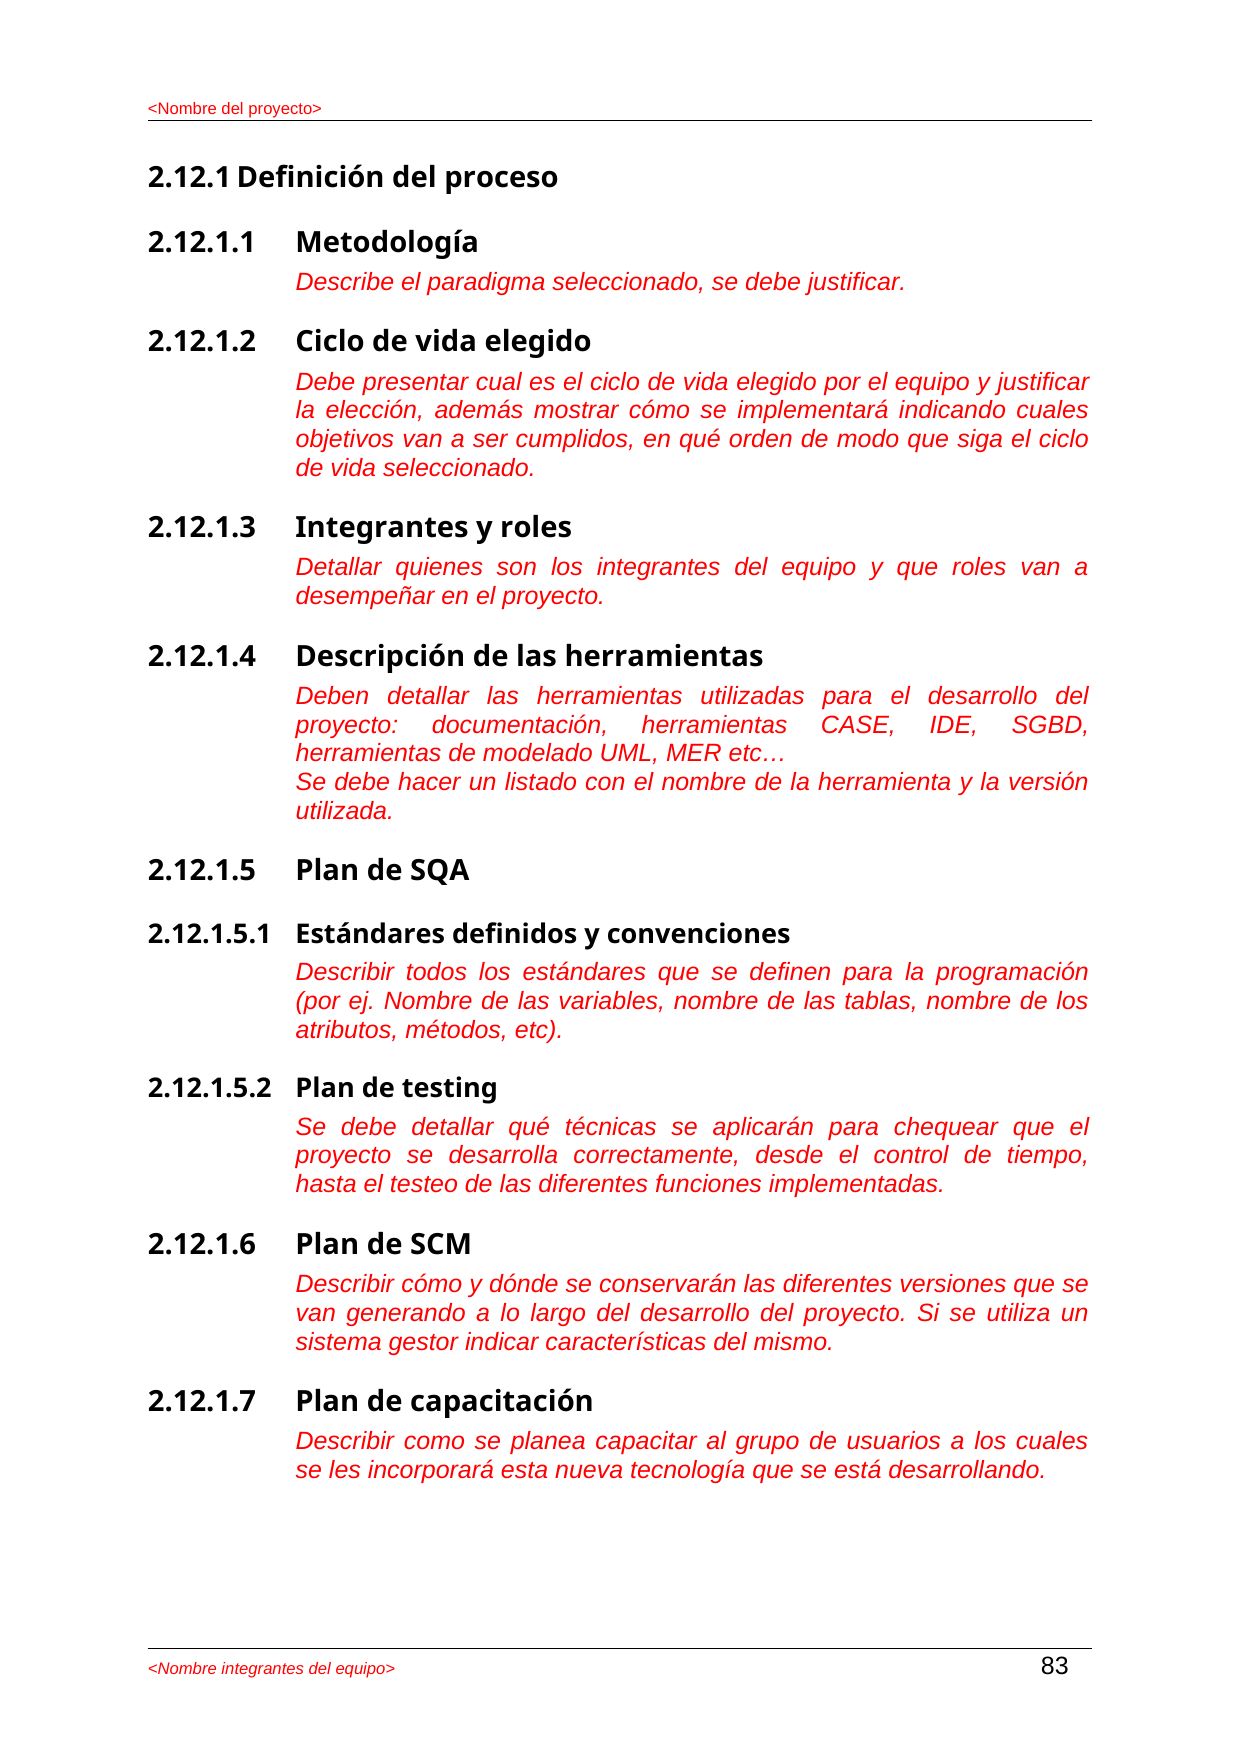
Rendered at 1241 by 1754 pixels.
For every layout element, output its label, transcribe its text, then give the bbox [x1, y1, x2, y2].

subtitle Plan de capacitación [148, 1380, 1092, 1420]
text Describe el paradigma seleccionado, se debe justificar. [295, 267, 1092, 296]
subtitle Ciclo de vida elegido [148, 321, 1092, 360]
text Describir como se planea capacitar al grupo de usuarios a los cuales se les incorporará esta nueva tecnología que se está desarrollando. [295, 1426, 1092, 1484]
subtitle Estándares definidos y convenciones [148, 914, 1092, 951]
text Se debe detallar qué técnicas se aplicarán para chequear que el proyecto se desarrolla correctamente, desde el control de tiempo, hasta el testeo de las diferentes funciones implementadas. [295, 1112, 1092, 1198]
text Detallar quienes son los integrantes del equipo y que roles van a desempeñar en el proyecto. [295, 552, 1092, 610]
subtitle Descripción de las herramientas [148, 635, 1092, 674]
text Describir todos los estándares que se definen para la programación (por ej. Nombre de las variables, nombre de las tablas, nombre de los atributos, métodos, etc). [295, 957, 1092, 1044]
text Debe presentar cual es el ciclo de vida elegido por el equipo y justificar la elección, además mostrar cómo se implementará indicando cuales objetivos van a ser cumplidos, en qué orden de modo que siga el ciclo de vida seleccionado. [295, 366, 1092, 481]
subtitle Plan de testing [148, 1069, 1092, 1106]
subtitle Metodología [148, 221, 1092, 261]
text Se debe hacer un listado con el nombre de la herramienta y la versión utilizada. [295, 767, 1092, 824]
text Deben detallar las herramientas utilizadas para el desarrollo del proyecto: documentación, herramientas CASE, IDE, SGBD, herramientas de modelado UML, MER etc… [295, 681, 1092, 767]
subtitle Integrantes y roles [148, 506, 1092, 546]
text Describir cómo y dónde se conservarán las diferentes versiones que se van generando a lo largo del desarrollo del proyecto. Si se utiliza un sistema gestor indicar características del mismo. [295, 1269, 1092, 1355]
subtitle Definición del proceso [148, 156, 1092, 196]
subtitle Plan de SCM [148, 1223, 1092, 1263]
subtitle Plan de SQA [148, 849, 1092, 889]
